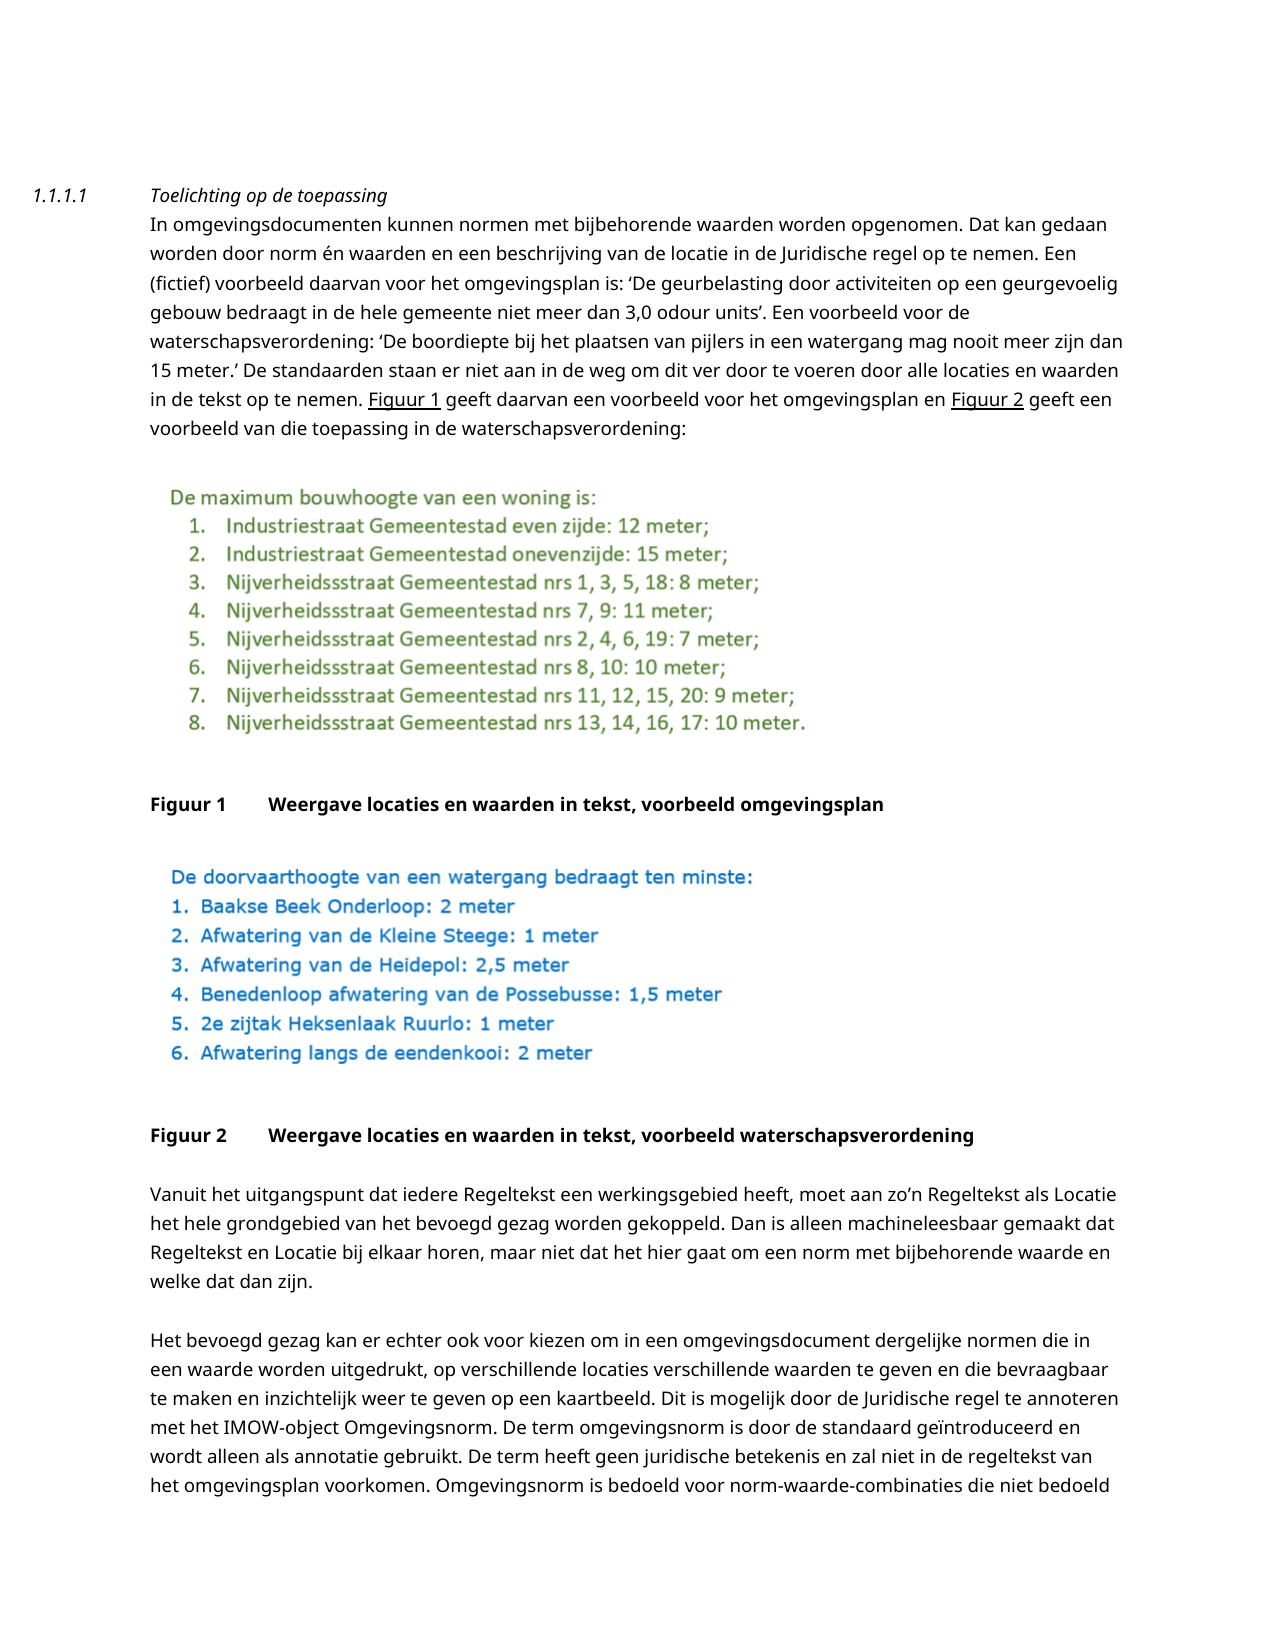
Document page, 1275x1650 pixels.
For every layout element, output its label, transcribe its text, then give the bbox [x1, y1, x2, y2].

picture [150, 846, 784, 1091]
text Weergave locaties en waarden in tekst, voorbeeld omgevingsplan [150, 788, 1125, 817]
text Weergave locaties en waarden in tekst, voorbeeld waterschapsverordening [150, 1119, 1125, 1149]
picture [150, 470, 823, 759]
subtitle Toelichting op de toepassing [32, 179, 1125, 208]
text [150, 1324, 1125, 1499]
text In omgevingsdocumenten kunnen normen met bijbehorende waarden worden opgenomen. Dat kan gedaan worden door norm én waarden en een beschrijving van de locatie in de Juridische regel op te nemen. Een (fictief) voorbeeld daarvan voor het omgevingsplan is: ‘De geurbelasting door activiteiten op een geurgevoelig gebouw bedraagt in de hele gemeente niet meer dan 3,0 odour units’. Een voorbeeld voor de waterschapsverordening: ‘De boordiepte bij het plaatsen van pijlers in een watergang mag nooit meer zijn dan 15 meter.’ De standaarden staan er niet aan in de weg om dit ver door te voeren door alle locaties en waarden in de tekst op te nemen. Figuur 32 geeft daarvan een voorbeeld voor het omgevingsplan en Figuur 33 geeft een voorbeeld van die toepassing in de waterschapsverordening: [150, 208, 1125, 442]
text Vanuit het uitgangspunt dat iedere Regeltekst een werkingsgebied heeft, moet aan zo’n Regeltekst als Locatie het hele grondgebied van het bevoegd gezag worden gekoppeld. Dan is alleen machineleesbaar gemaakt dat Regeltekst en Locatie bij elkaar horen, maar niet dat het hier gaat om een norm met bijbehorende waarde en welke dat dan zijn. [150, 1178, 1125, 1294]
